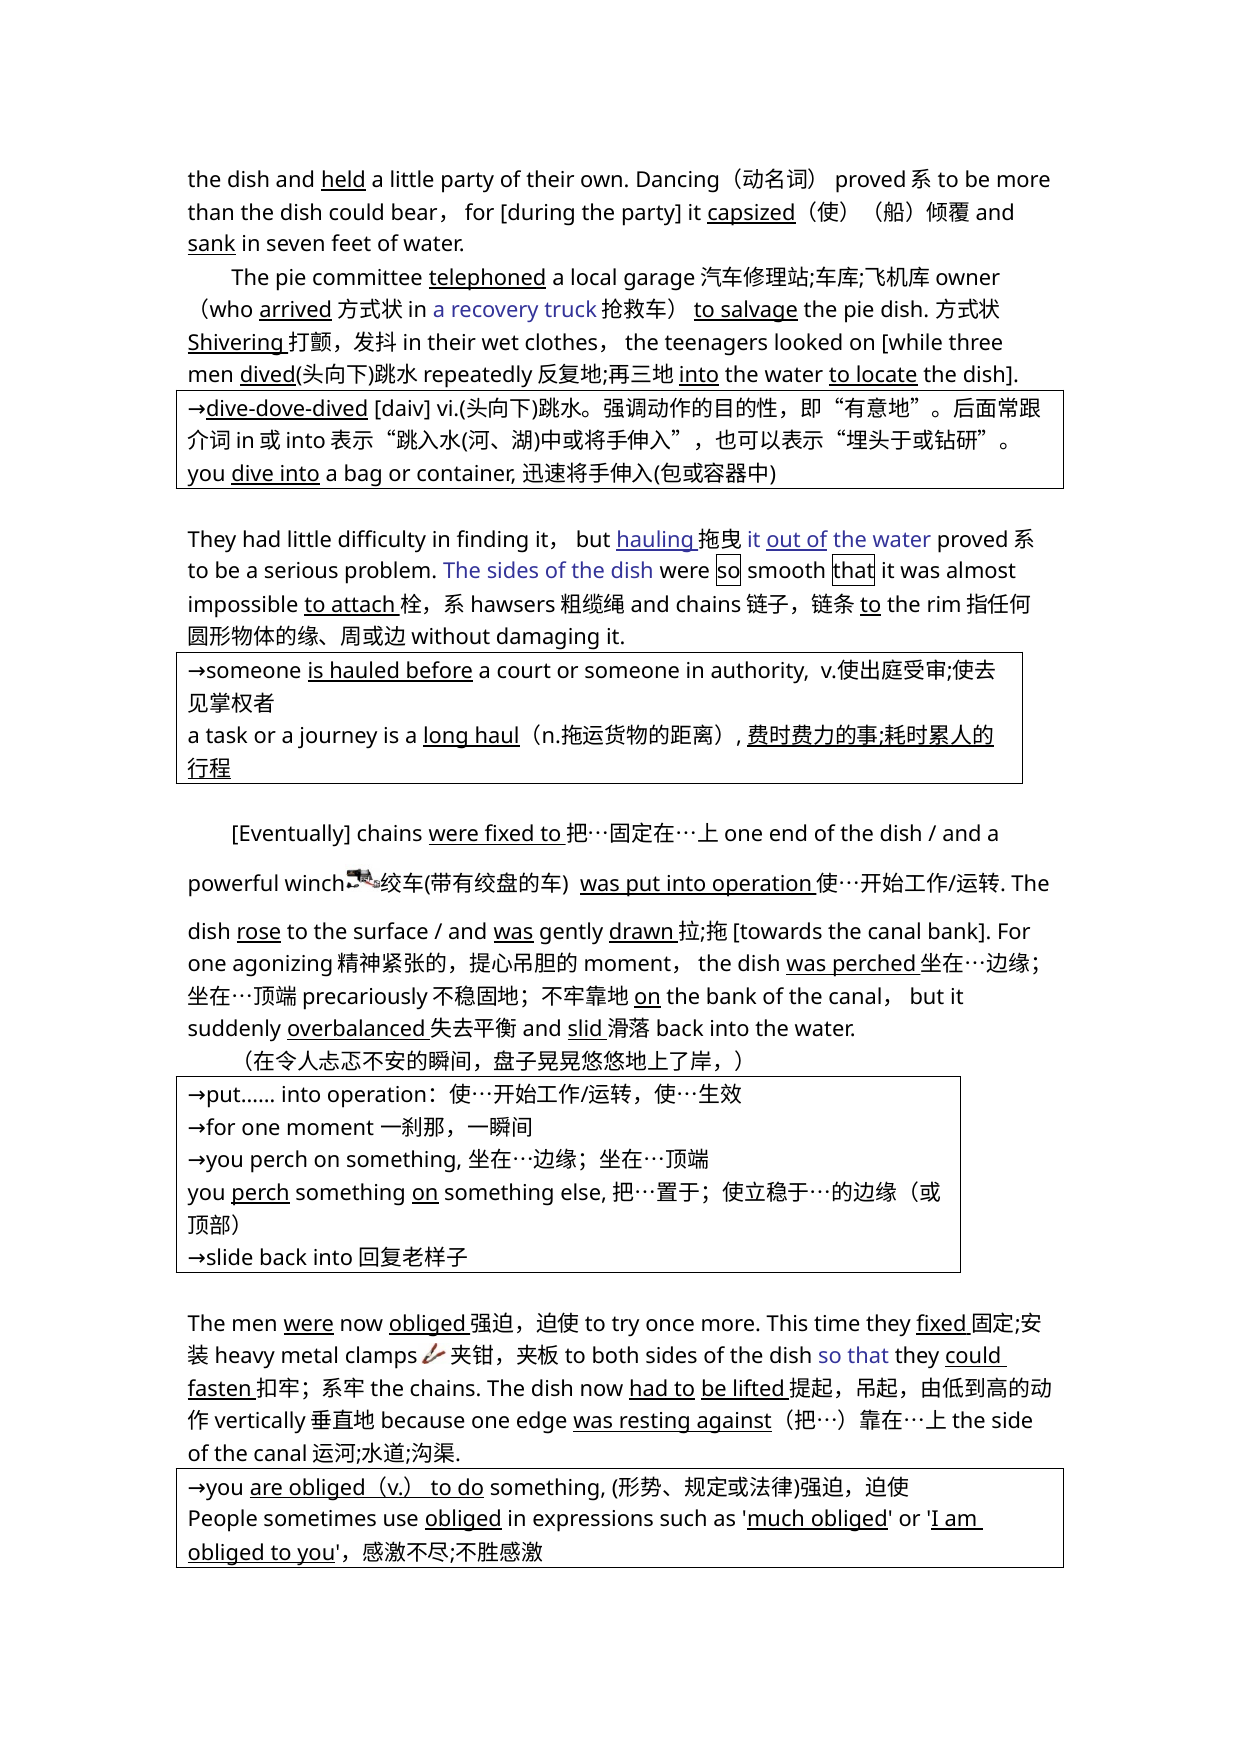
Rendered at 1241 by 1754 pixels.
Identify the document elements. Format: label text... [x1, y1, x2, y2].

text The pie committee telephoned a local garage汽车修理站;车库;飞机库 owner （who arrived 方式状in a recovery truck抢救车） to salvage the pie dish. 方式状Shivering打颤，发抖 in their wet clothes， the teenagers looked on [while three men dived(头向下)跳水 repeatedly反复地;再三地 into the water to locate the dish]. [187, 259, 1053, 389]
table_header →dive-dove-dived [daiv] vi.(头向下)跳水。强调动作的目的性，即“有意地”。后面常跟介词in或into表示“跳入水(河、湖)中或将手伸入”，也可以表示“埋头于或钻研”。 you dive into a bag or container, 迅速将手伸入(包或容器中) [177, 391, 1063, 488]
text The men were now obliged强迫，迫使 to try once more. This time they fixed固定;安装 heavy metal clamps夹钳，夹板 to both sides of the dish so that they could fasten扣牢；系牢 the chains. The dish now had to be lifted提起，吊起，由低到高的动作 vertically垂直地 because one edge was resting against（把…）靠在…上 the side of the canal运河;水道;沟渠. [187, 1306, 1053, 1468]
picture [417, 1343, 451, 1364]
picture [345, 864, 381, 892]
table_header →someone is hauled before a court or someone in authority, v.使出庭受审;使去见掌权者 a task or a journey is a long haul（n.拖运货物的距离）, 费时费力的事;耗时累人的行程 [177, 653, 1022, 783]
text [187, 162, 1053, 259]
text [Eventually] chains were fixed to把…固定在…上 one end of the dish / and a powerful winch绞车(带有绞盘的车) was put into operation使…开始工作/运转. The dish rose to the surface / and was gently drawn拉;拖 [towards the canal bank]. For one agonizing精神紧张的，提心吊胆的 moment， the dish was perched坐在…边缘；坐在…顶端 precariously不稳固地；不牢靠地 on the bank of the canal， but it suddenly overbalanced失去平衡 and slid滑落 back into the water. [187, 816, 1053, 1044]
text （在令人忐忑不安的瞬间，盘子晃晃悠悠地上了岸，） [187, 1044, 1053, 1076]
table_header →put…… into operation：使…开始工作/运转，使…生效 →for one moment 一刹那，一瞬间 →you perch on something, 坐在…边缘；坐在…顶端 you perch something on something else, 把…置于；使立稳于…的边缘（或顶部） →slide back into 回复老样子 [177, 1077, 960, 1272]
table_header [177, 1469, 1063, 1567]
text They had little difficulty in finding it， but hauling拖曳 it out of the water proved系 to be a serious problem. The sides of the dish were so smooth that it was almost impossible to attach栓，系 hawsers粗缆绳 and chains链子，链条 to the rim指任何圆形物体的缘、周或边 without damaging it. [187, 522, 1053, 652]
